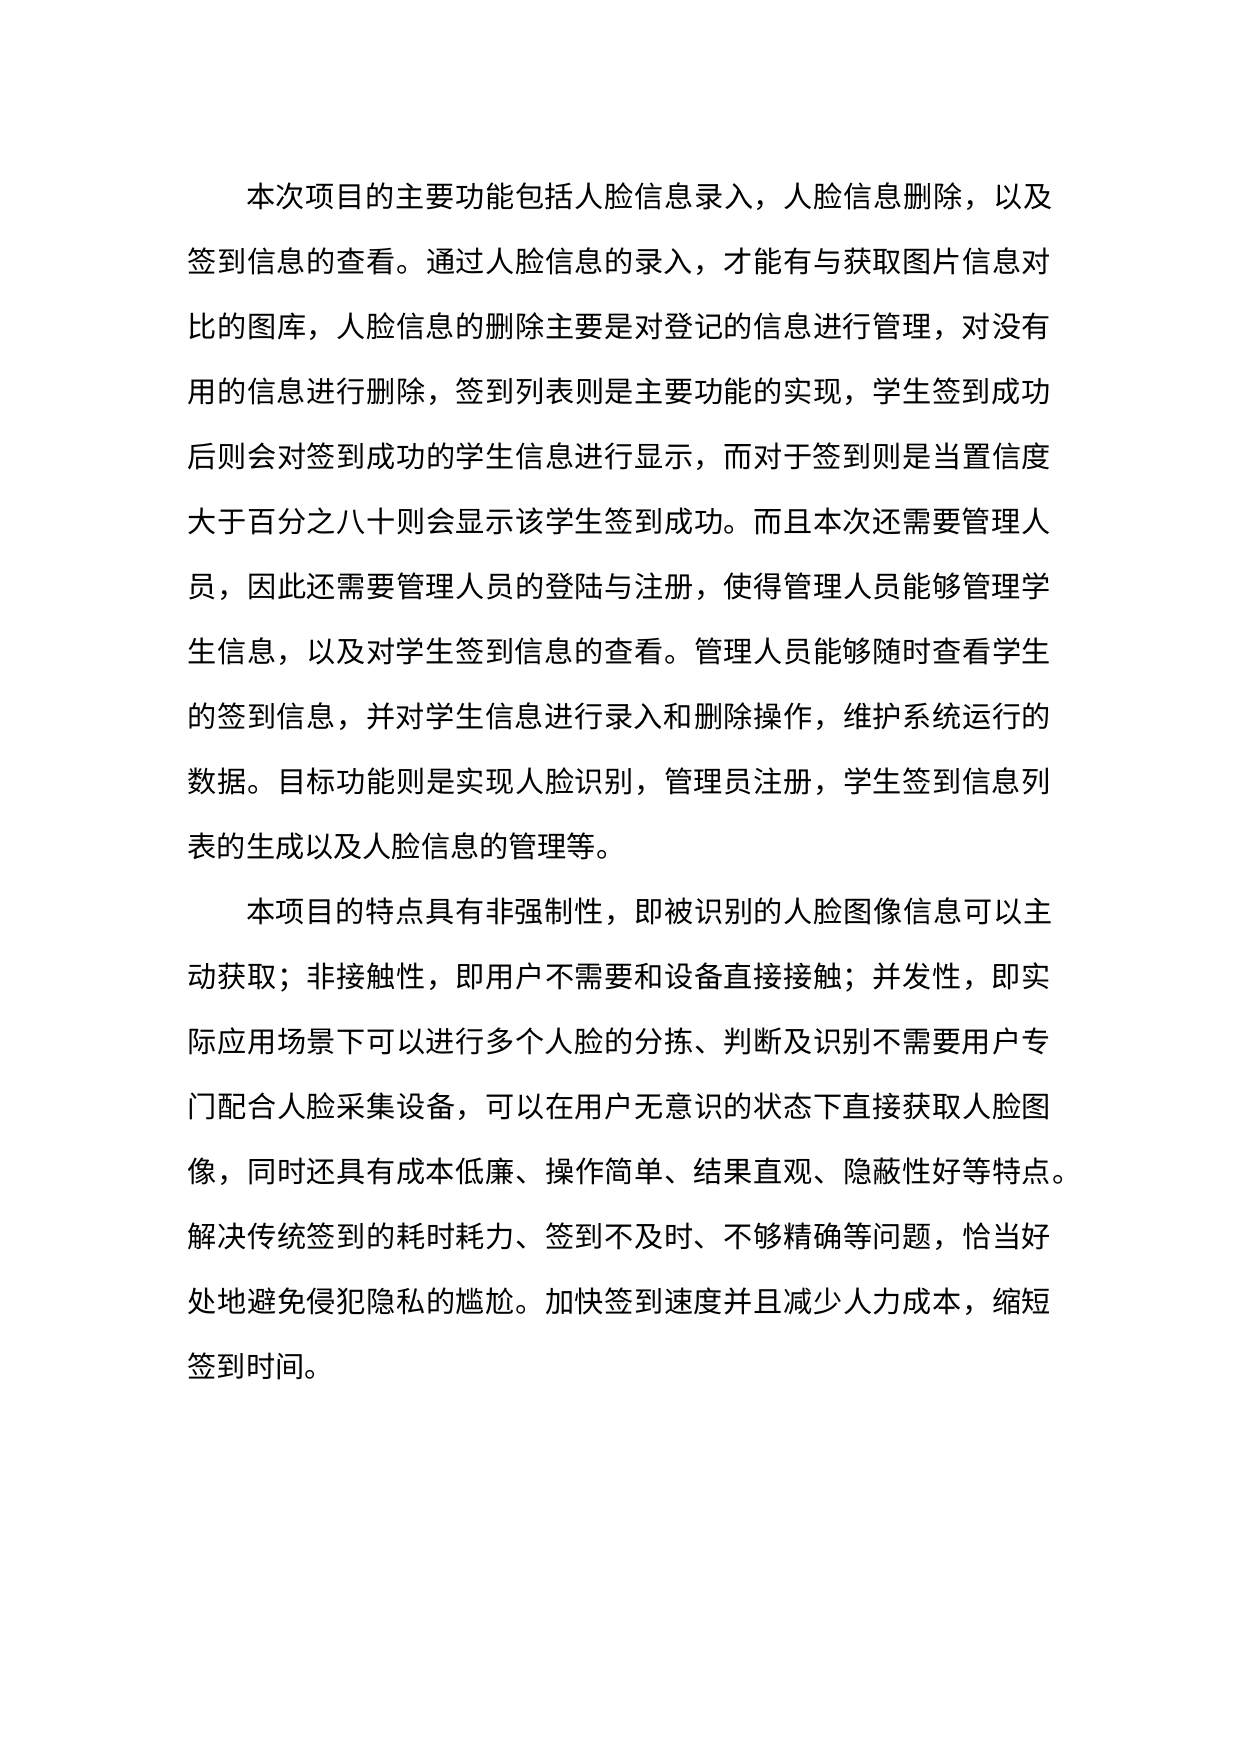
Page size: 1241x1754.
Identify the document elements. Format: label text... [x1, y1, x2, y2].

text 本项目的特点具有非强制性，即被识别的人脸图像信息可以主动获取；非接触性，即用户不需要和设备直接接触；并发性，即实际应用场景下可以进行多个人脸的分拣、判断及识别不需要用户专门配合人脸采集设备，可以在用户无意识的状态下直接获取人脸图像，同时还具有成本低廉、操作简单、结果直观、隐蔽性好等特点。解决传统签到的耗时耗力、签到不及时、不够精确等问题，恰当好处地避免侵犯隐私的尴尬。加快签到速度并且减少人力成本，缩短签到时间。 [187, 877, 1053, 1397]
text 本次项目的主要功能包括人脸信息录入，人脸信息删除，以及签到信息的查看。通过人脸信息的录入，才能有与获取图片信息对比的图库，人脸信息的删除主要是对登记的信息进行管理，对没有用的信息进行删除，签到列表则是主要功能的实现，学生签到成功后则会对签到成功的学生信息进行显示，而对于签到则是当置信度大于百分之八十则会显示该学生签到成功。而且本次还需要管理人员，因此还需要管理人员的登陆与注册，使得管理人员能够管理学生信息，以及对学生签到信息的查看。管理人员能够随时查看学生的签到信息，并对学生信息进行录入和删除操作，维护系统运行的数据。目标功能则是实现人脸识别，管理员注册，学生签到信息列表的生成以及人脸信息的管理等。 [187, 162, 1053, 877]
